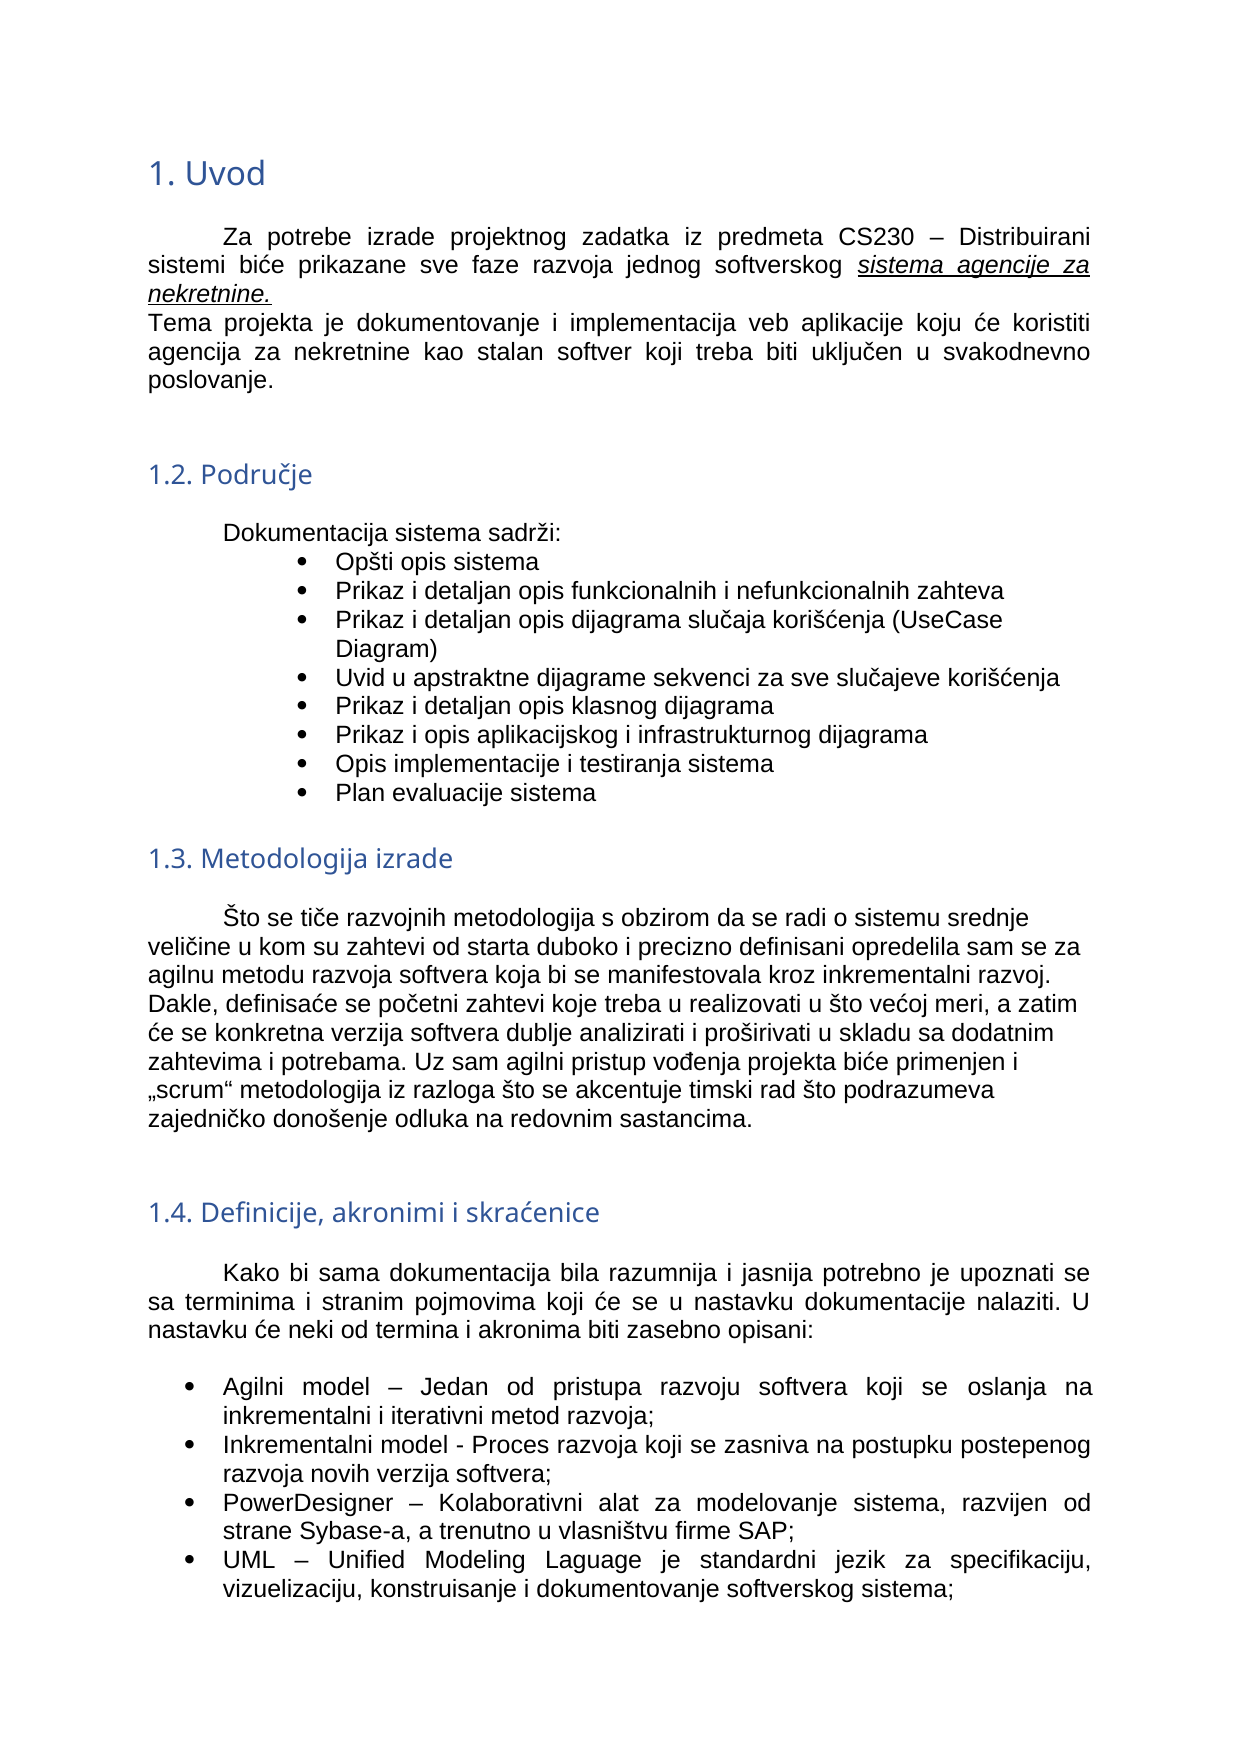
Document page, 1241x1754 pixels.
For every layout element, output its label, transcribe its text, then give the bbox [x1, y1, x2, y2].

list Uvid u apstraktne dijagrame sekvenci za sve slučajeve korišćenja [298, 662, 1092, 691]
list Inkrementalni model - Proces razvoja koji se zasniva na postupku postepenog razvoja novih verzija softvera; [185, 1430, 1092, 1487]
subtitle 1. Uvod [148, 150, 1092, 195]
text Tema projekta je dokumentovanje i implementacija veb aplikacije koju će koristiti agencija za nekretnine kao stalan softver koji treba biti uključen u svakodnevno poslovanje. [148, 308, 1092, 394]
list Prikaz i detaljan opis funkcionalnih i nefunkcionalnih zahteva [298, 576, 1092, 605]
text Kako bi sama dokumentacija bila razumnija i jasnija potrebno je upoznati se sa terminima i stranim pojmovima koji će se u nastavku dokumentacije nalaziti. U nastavku će neki od termina i akronima biti zasebno opisani: [148, 1258, 1092, 1344]
subtitle 1.4. Definicije, akronimi i skraćenice [148, 1193, 1092, 1230]
text Za potrebe izrade projektnog zadatka iz predmeta CS230 – Distribuirani sistemi biće prikazane sve faze razvoja jednog softverskog sistema agencije za nekretnine. [148, 222, 1092, 308]
list Plan evaluacije sistema [298, 778, 1092, 807]
subtitle 1.2. Područje [148, 455, 1092, 492]
list PowerDesigner – Kolaborativni alat za modelovanje sistema, razvijen od strane Sybase-a, a trenutno u vlasništvu firme SAP; [185, 1487, 1092, 1545]
list Opis implementacije i testiranja sistema [298, 749, 1092, 778]
list Prikaz i opis aplikacijskog i infrastrukturnog dijagrama [298, 720, 1092, 749]
text Dokumentacija sistema sadrži: [148, 518, 1092, 547]
list UML – Unified Modeling Laguage je standardni jezik za specifikaciju, vizuelizaciju, konstruisanje i dokumentovanje softverskog sistema; [185, 1545, 1092, 1603]
subtitle 1.3. Metodologija izrade [148, 840, 1092, 877]
list Opšti opis sistema [298, 547, 1092, 576]
text Što se tiče razvojnih metodologija s obzirom da se radi o sistemu srednje veličine u kom su zahtevi od starta duboko i precizno definisani opredelila sam se za agilnu metodu razvoja softvera koja bi se manifestovala kroz inkrementalni razvoj. Dakle, definisaće se početni zahtevi koje treba u realizovati u što većoj meri, a zatim će se konkretna verzija softvera dublje analizirati i proširivati u skladu sa dodatnim zahtevima i potrebama. Uz sam agilni pristup vođenja projekta biće primenjen i „scrum“ metodologija iz razloga što se akcentuje timski rad što podrazumeva zajedničko donošenje odluka na redovnim sastancima. [148, 903, 1092, 1133]
list Prikaz i detaljan opis dijagrama slučaja korišćenja (UseCase Diagram) [298, 605, 1092, 662]
list Prikaz i detaljan opis klasnog dijagrama [298, 691, 1092, 720]
list Agilni model – Jedan od pristupa razvoju softvera koji se oslanja na inkrementalni i iterativni metod razvoja; [185, 1372, 1092, 1430]
